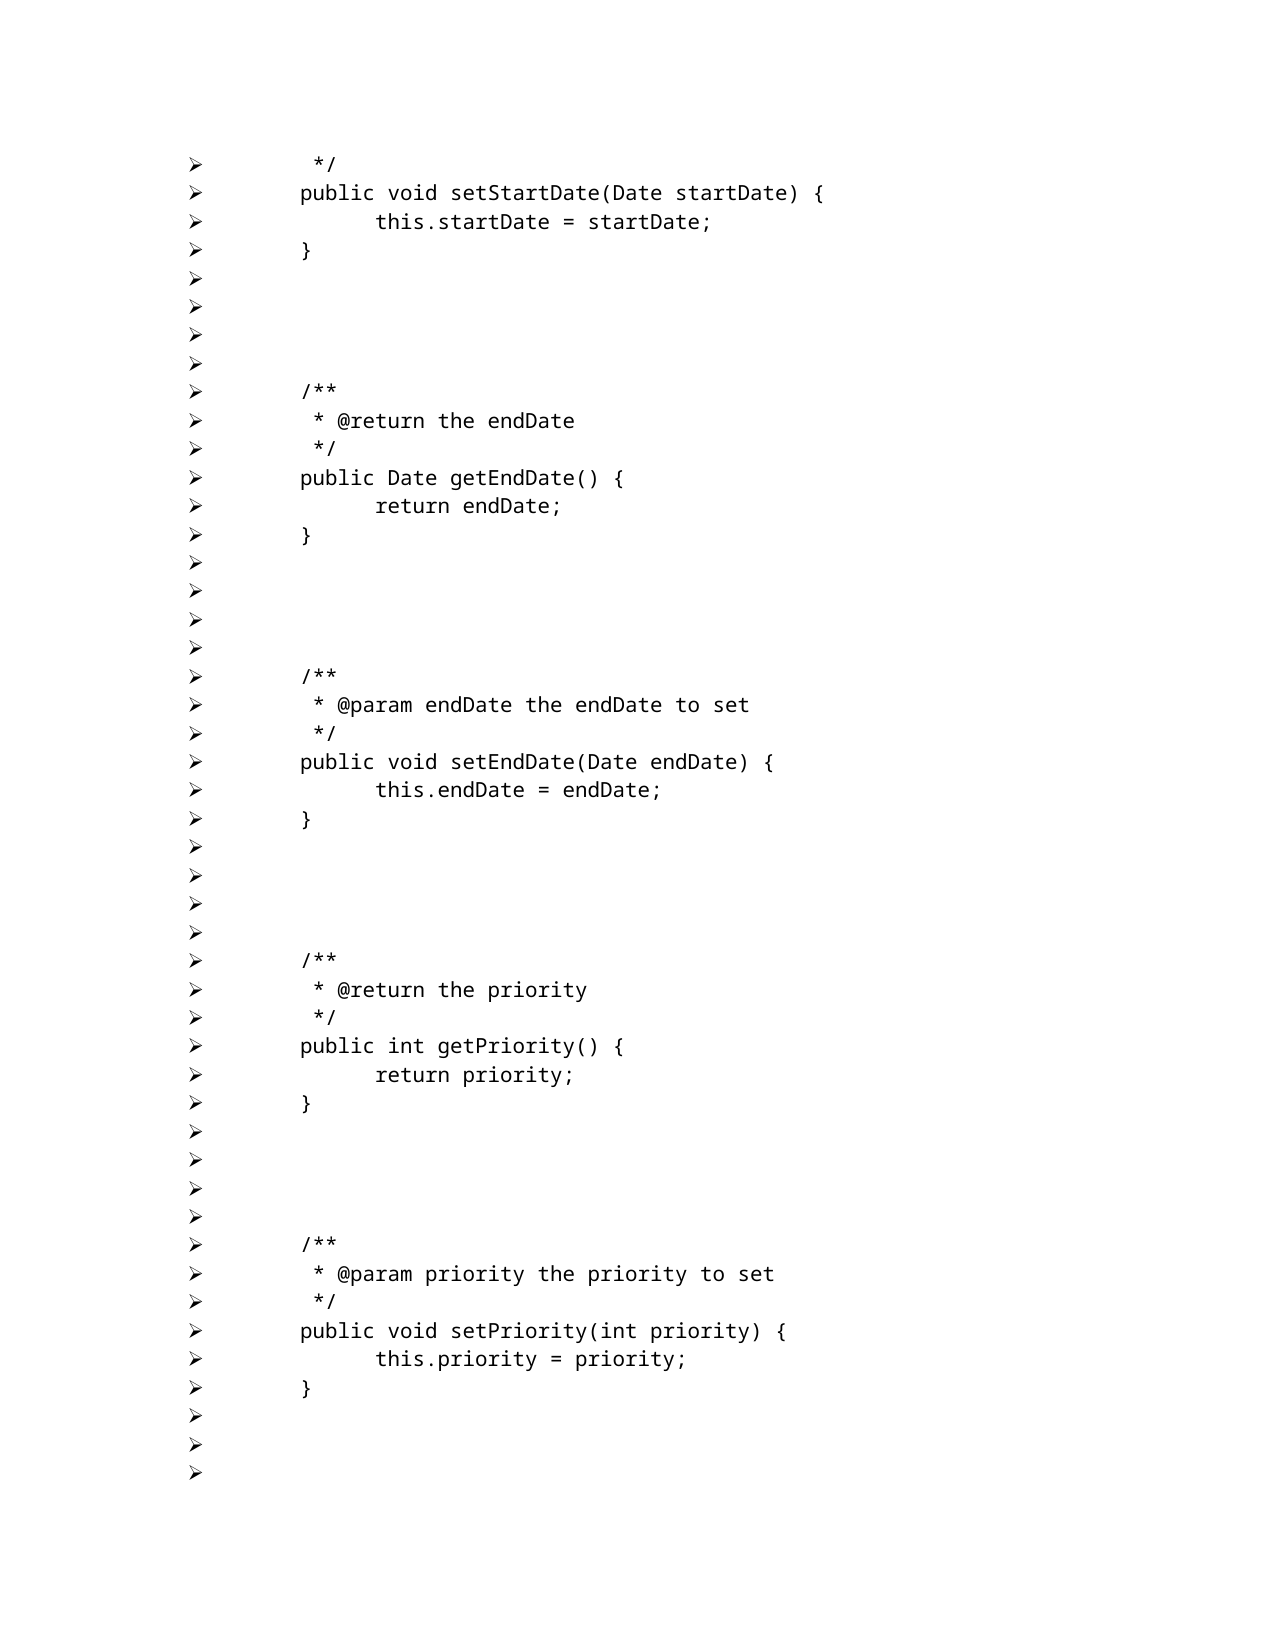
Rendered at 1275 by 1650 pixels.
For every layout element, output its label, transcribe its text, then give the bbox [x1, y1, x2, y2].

list public Date getEndDate() { [187, 463, 1125, 491]
list } [187, 520, 1125, 548]
list } [187, 804, 1125, 832]
list public int getPriority() { [187, 1032, 1125, 1060]
list * @param priority the priority to set [187, 1259, 1125, 1287]
list this.startDate = startDate; [187, 207, 1125, 235]
list return priority; [187, 1060, 1125, 1088]
list } [187, 1373, 1125, 1401]
list } [187, 235, 1125, 264]
list public void setEndDate(Date endDate) { [187, 747, 1125, 776]
list */ [187, 719, 1125, 747]
list */ [187, 150, 1125, 178]
list } [187, 1088, 1125, 1117]
list /** [187, 1231, 1125, 1259]
list /** [187, 377, 1125, 406]
list this.endDate = endDate; [187, 776, 1125, 804]
list /** [187, 662, 1125, 690]
list * @return the priority [187, 975, 1125, 1003]
list /** [187, 946, 1125, 975]
list return endDate; [187, 491, 1125, 520]
list this.priority = priority; [187, 1344, 1125, 1373]
list */ [187, 434, 1125, 463]
list */ [187, 1287, 1125, 1316]
list public void setPriority(int priority) { [187, 1316, 1125, 1344]
list public void setStartDate(Date startDate) { [187, 178, 1125, 207]
list * @return the endDate [187, 406, 1125, 434]
list * @param endDate the endDate to set [187, 690, 1125, 719]
list */ [187, 1003, 1125, 1032]
